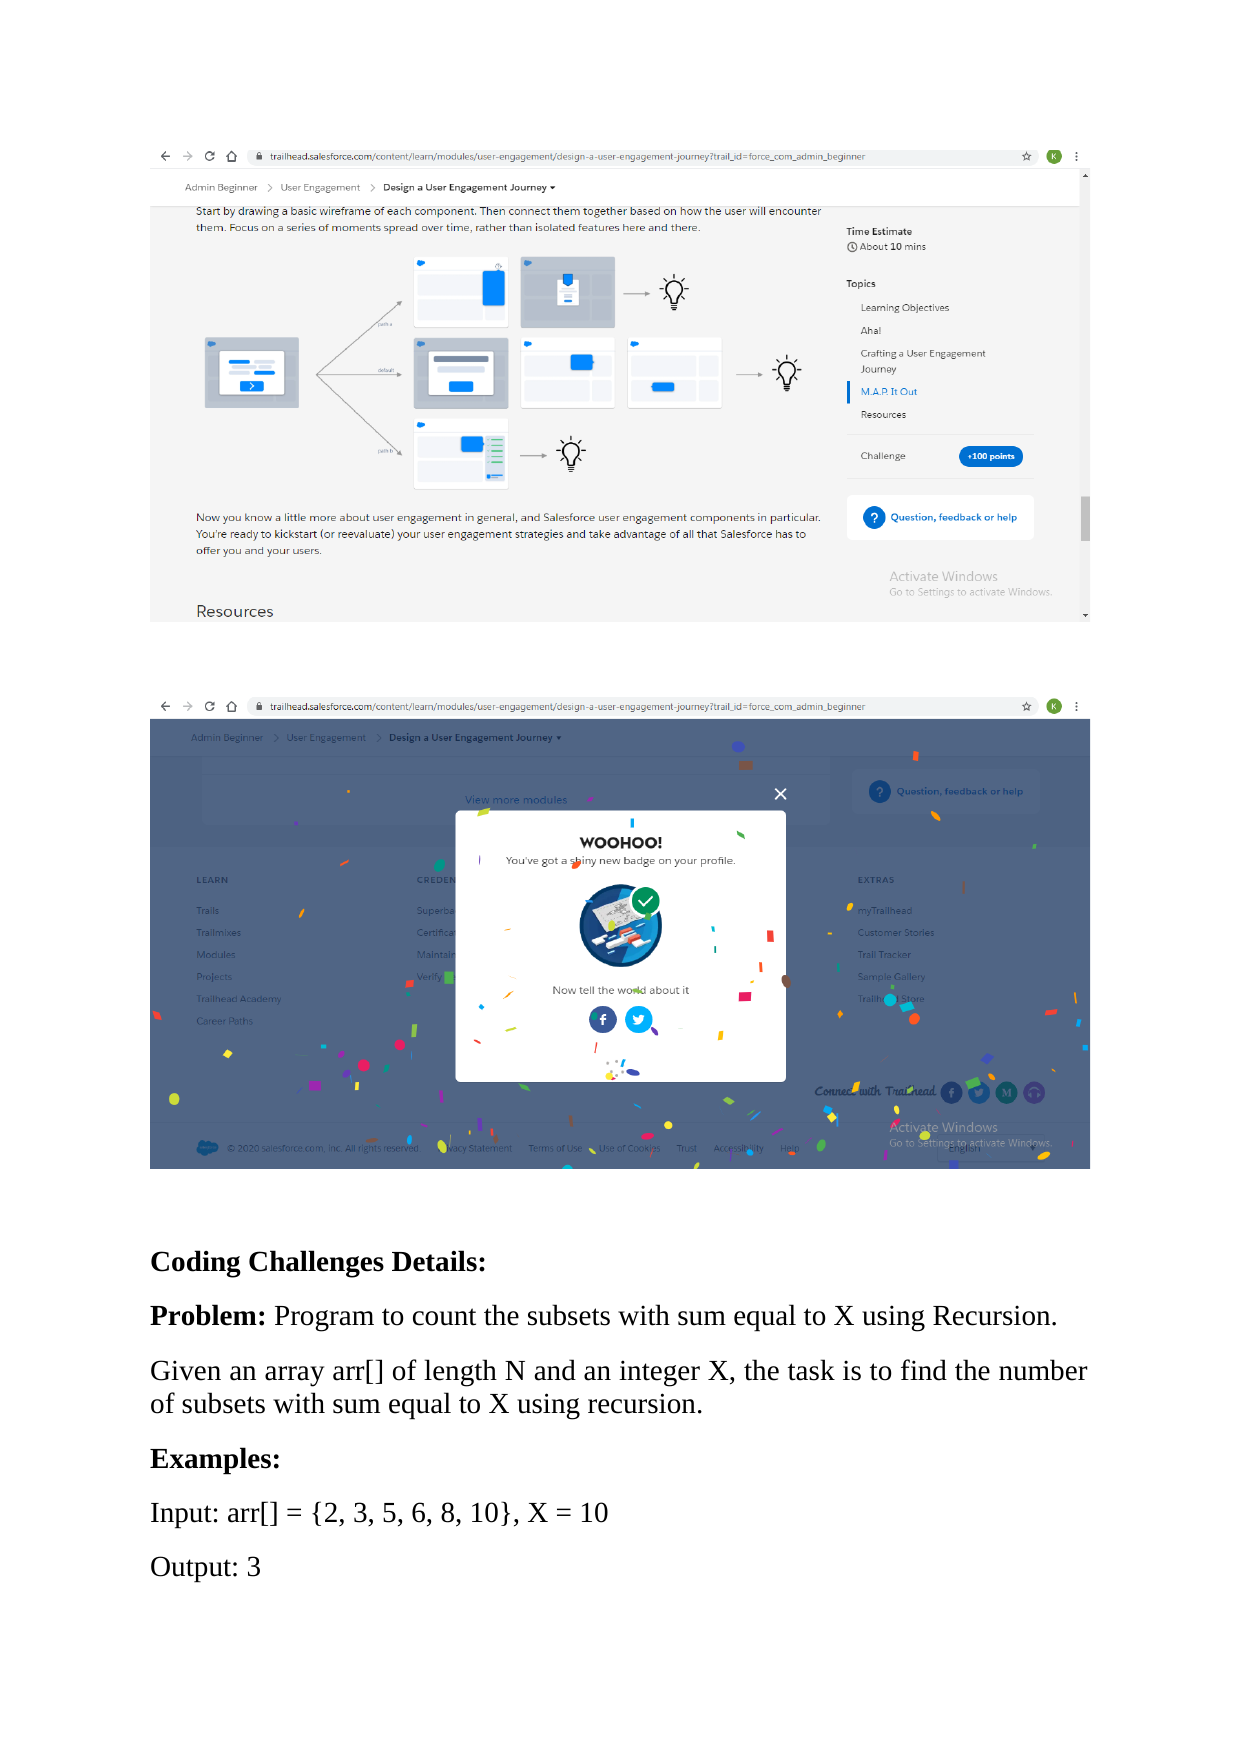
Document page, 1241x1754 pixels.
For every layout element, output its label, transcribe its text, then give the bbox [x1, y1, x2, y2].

text Output: 3 [150, 1549, 1090, 1583]
text Given an array arr[] of length N and an integer X, the task is to find the number of subsets with sum equal to X using recursion. [150, 1353, 1090, 1420]
picture [150, 150, 1091, 622]
text Input: arr[] = {2, 3, 5, 6, 8, 10}, X = 10 [150, 1495, 1090, 1529]
picture [150, 697, 1091, 1169]
text Problem: Program to count the subsets with sum equal to X using Recursion. [150, 1298, 1090, 1332]
text Coding Challenges Details: [150, 1244, 1090, 1278]
text Examples: [150, 1441, 1090, 1474]
